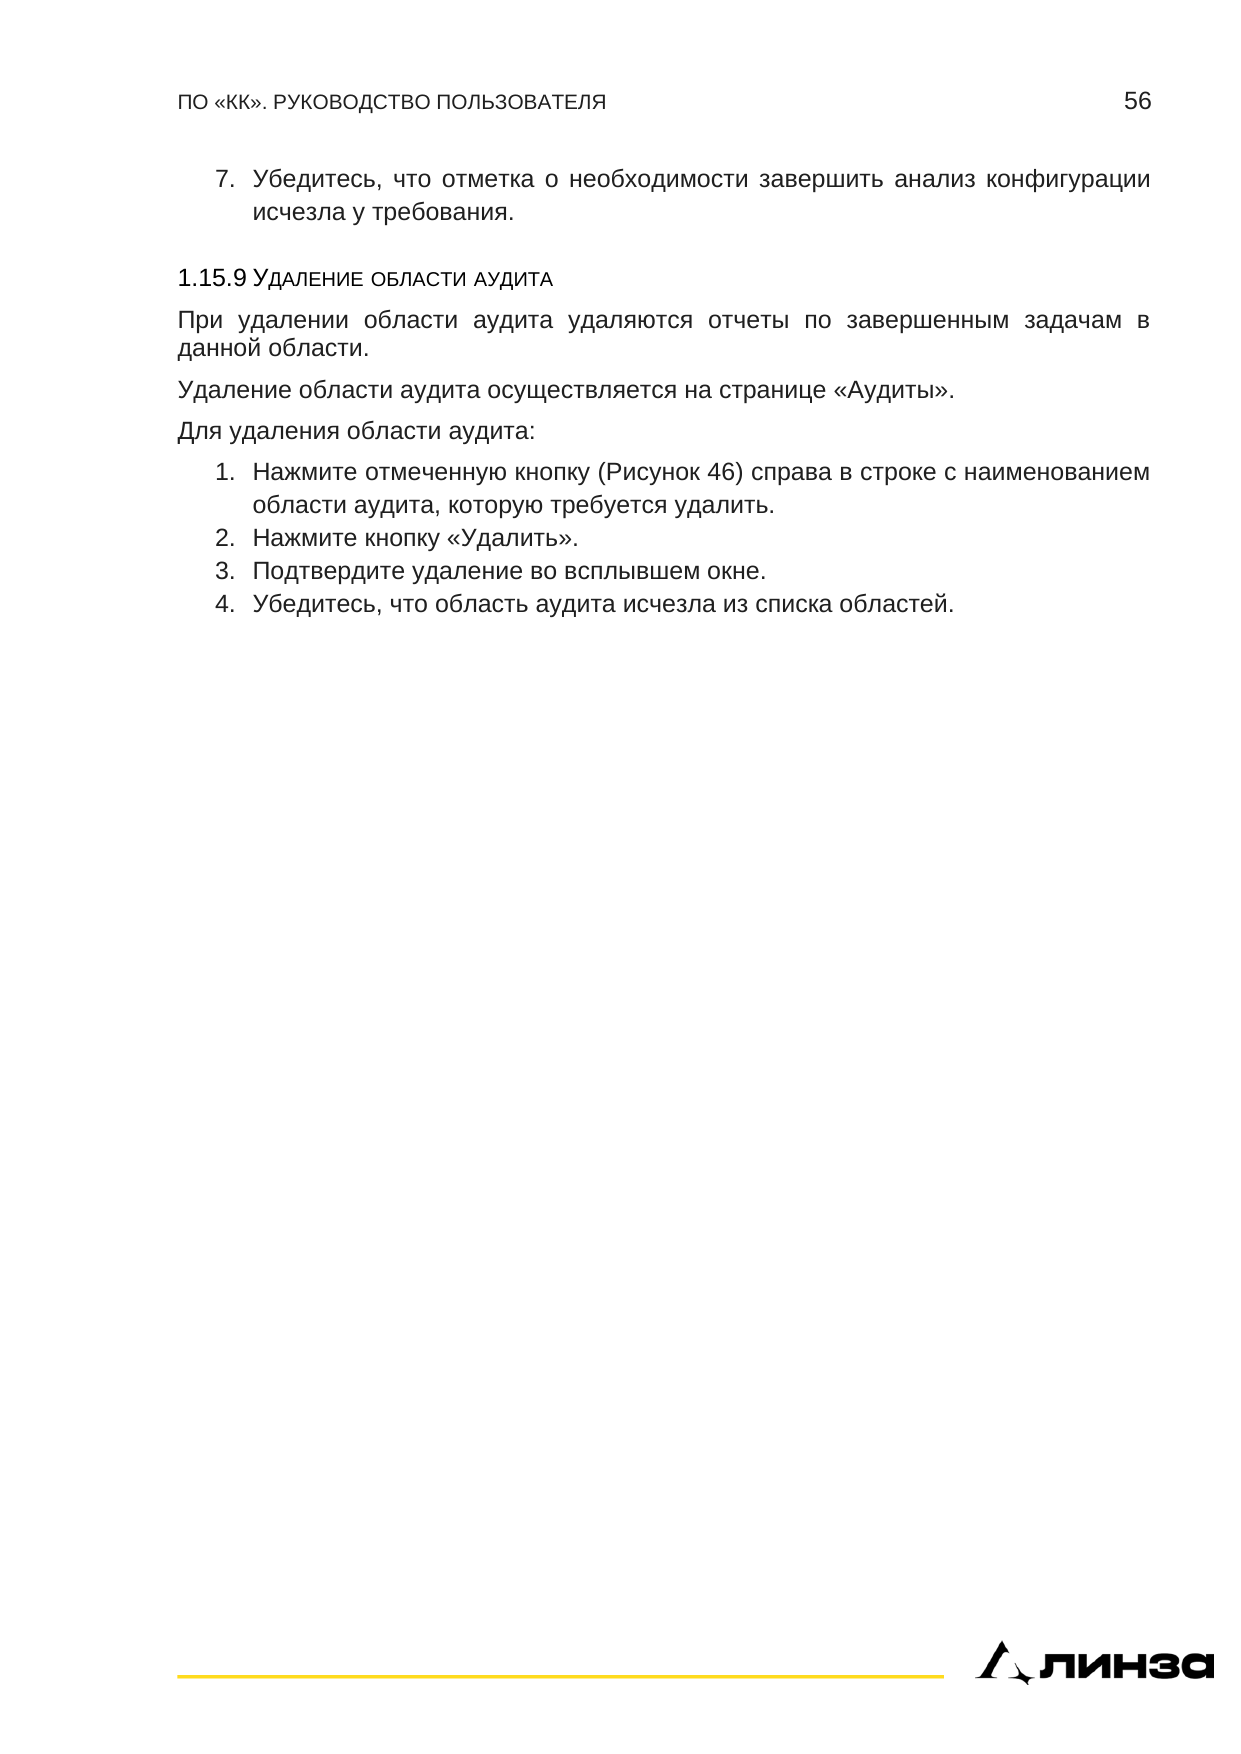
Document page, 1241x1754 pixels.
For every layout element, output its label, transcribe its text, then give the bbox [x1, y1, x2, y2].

list Нажмите отмеченную кнопку (Рисунок 46) справа в строке с наименованием области аудита, которую требуется удалить. [215, 457, 1152, 519]
list Подтвердите удаление во всплывшем окне. [215, 556, 1152, 585]
list Убедитесь, что отметка о необходимости завершить анализ конфигурации исчезла у требования. [215, 164, 1152, 226]
list Убедитесь, что область аудита исчезла из списка областей. [215, 589, 1152, 618]
text Удаление области аудита осуществляется на странице «Аудиты». [177, 375, 1152, 403]
picture [177, 1640, 1214, 1685]
subtitle Удаление области аудита [177, 263, 1152, 292]
text Для удаления области аудита: [177, 416, 1152, 445]
list Нажмите кнопку «Удалить». [215, 523, 1152, 552]
text При удалении области аудита удаляются отчеты по завершенным задачам в данной области. [177, 305, 1152, 362]
